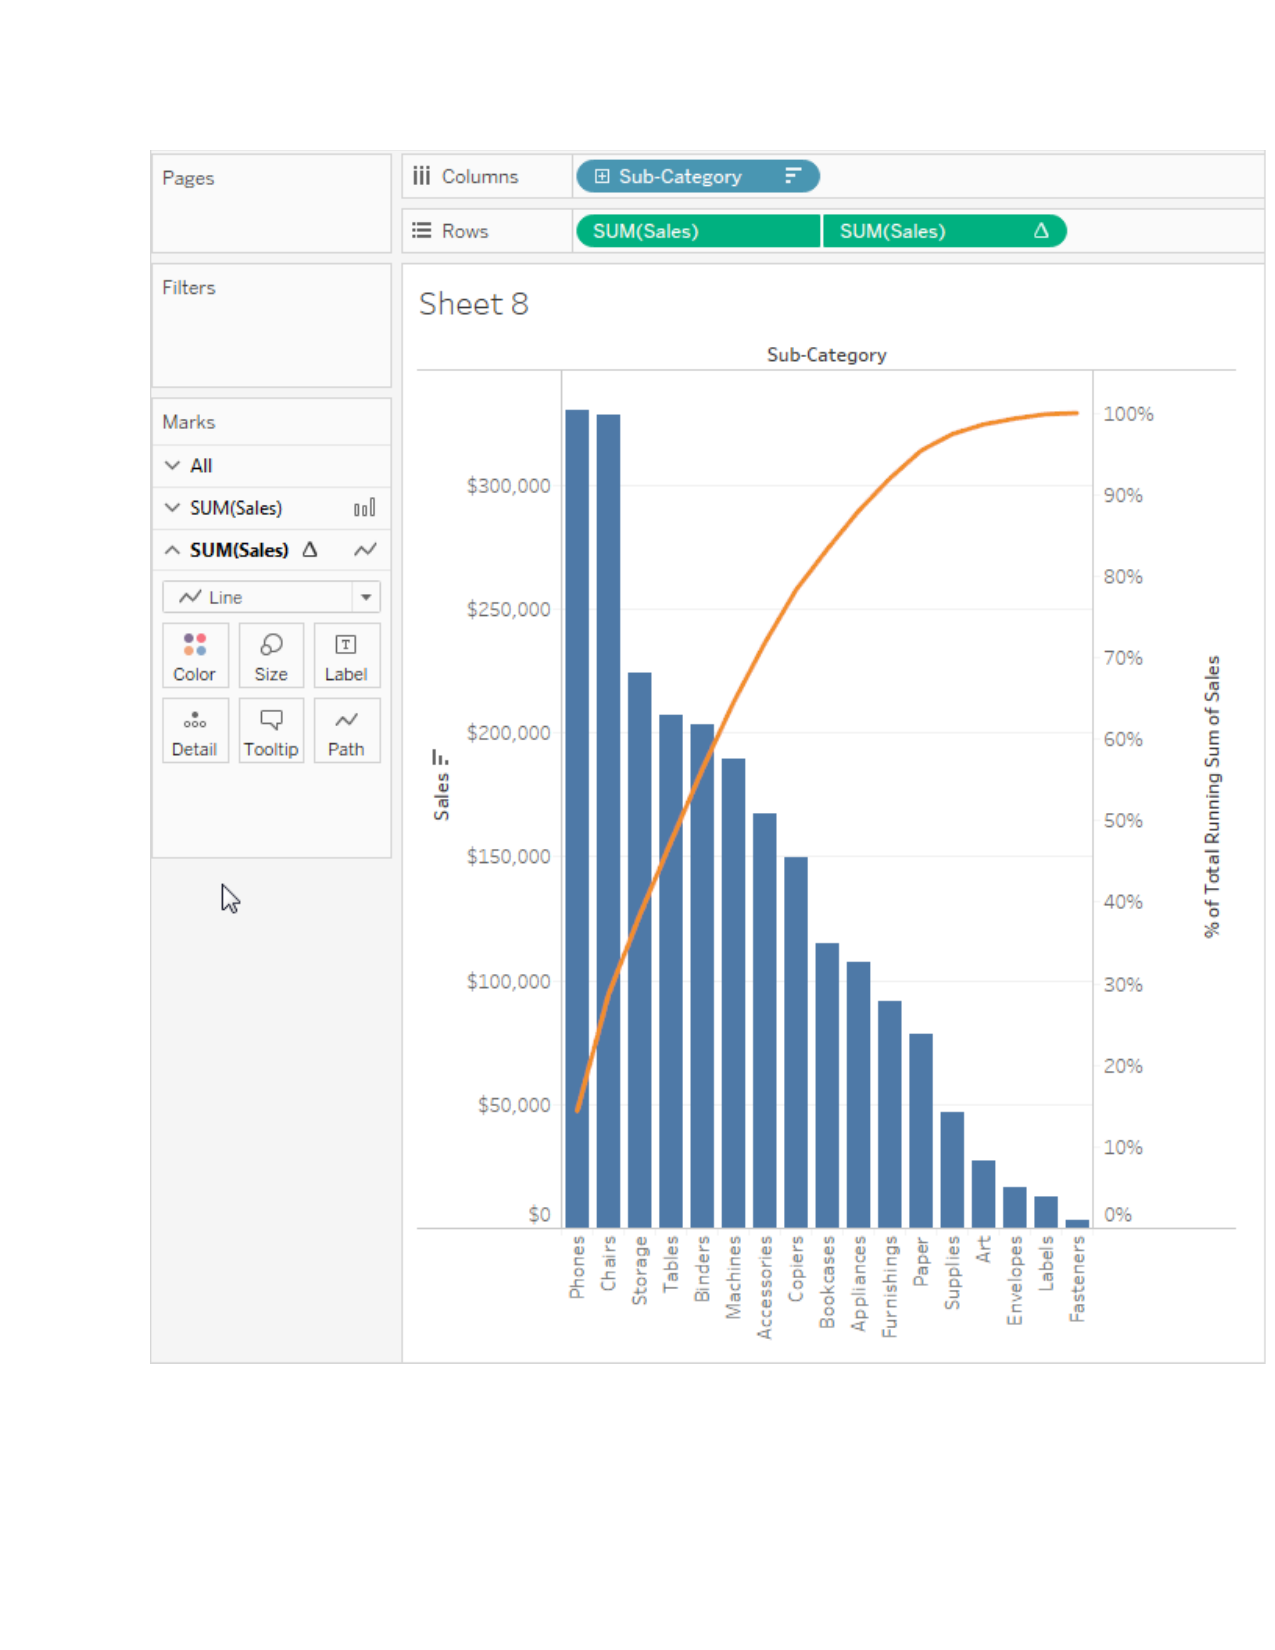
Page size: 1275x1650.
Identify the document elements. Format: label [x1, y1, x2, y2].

picture [150, 150, 1266, 1364]
